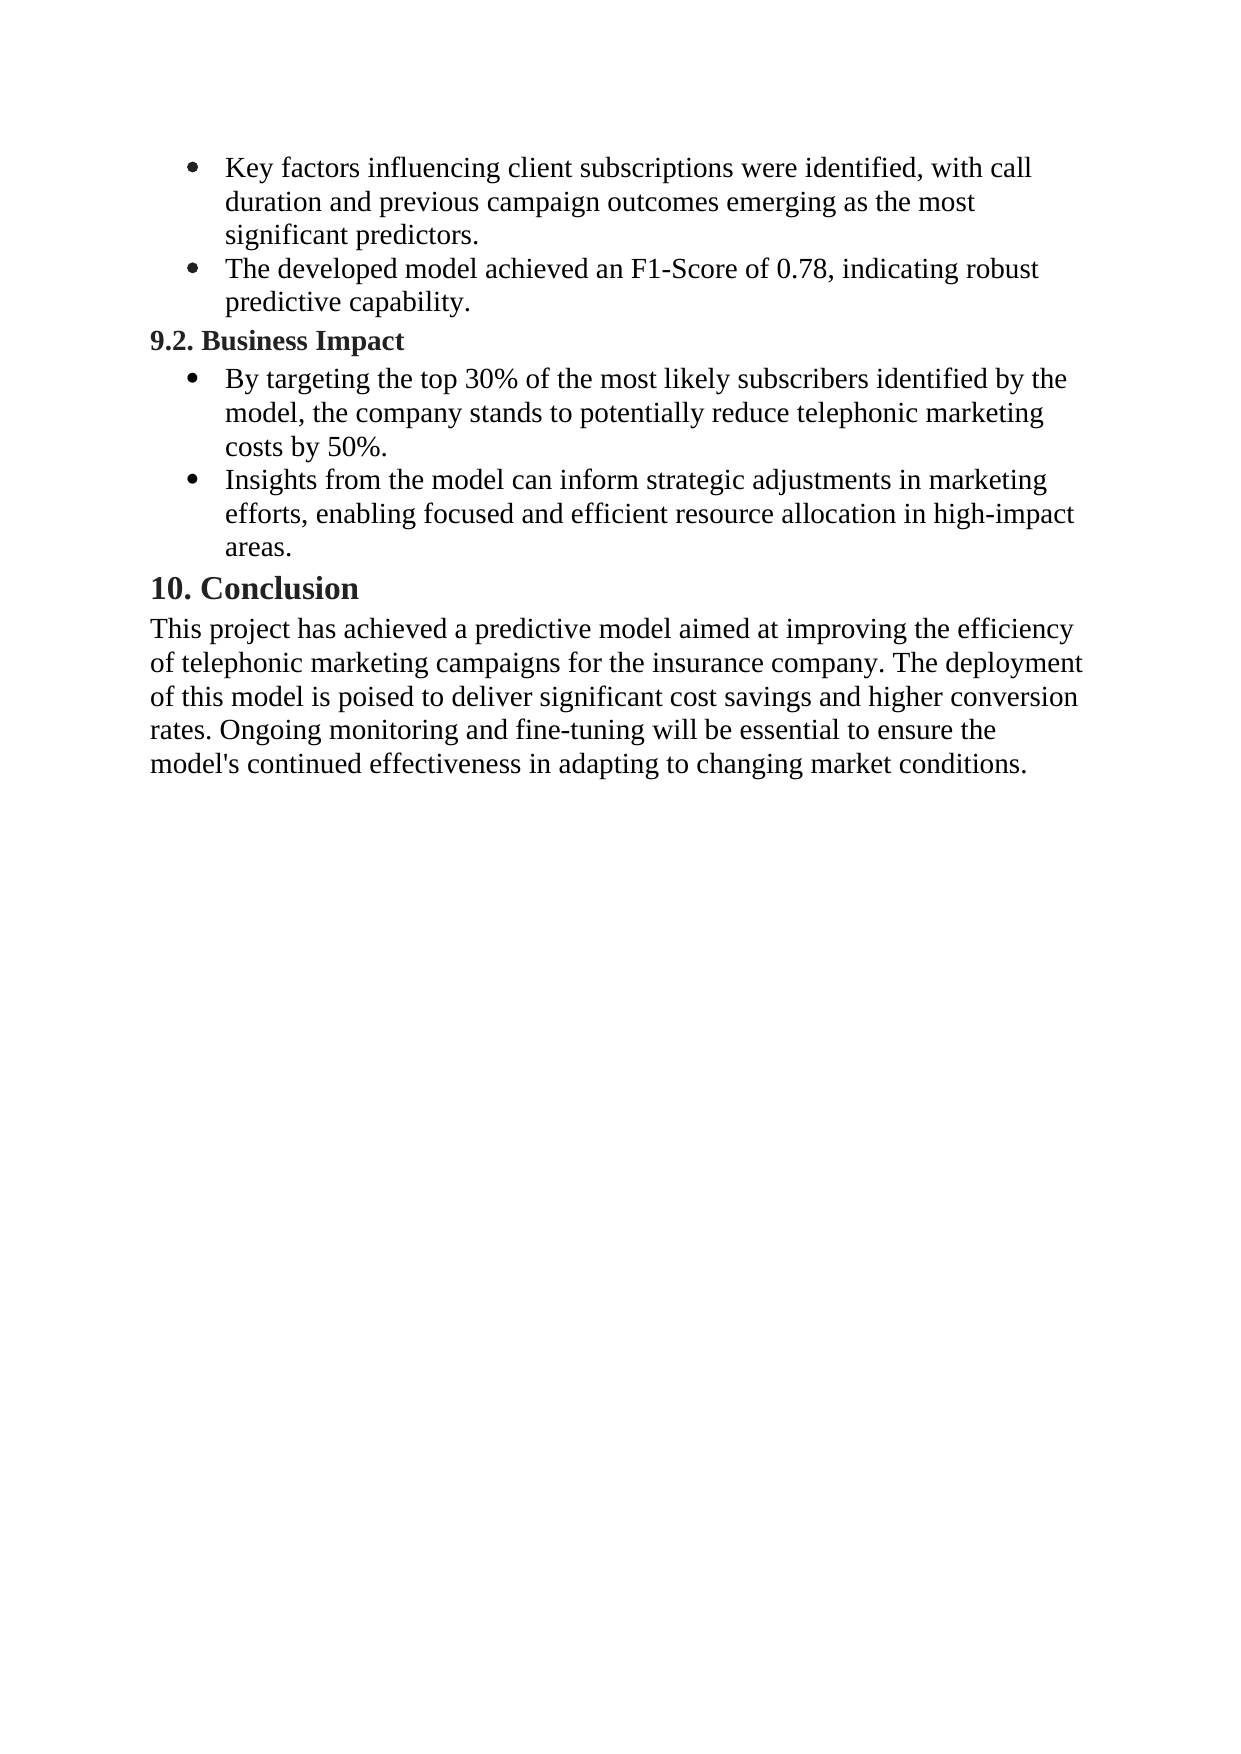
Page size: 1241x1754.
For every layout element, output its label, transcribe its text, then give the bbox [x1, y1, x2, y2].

list The developed model achieved an F1-Score of 0.78, indicating robust predictive capability. [187, 251, 1090, 318]
list Key factors influencing client subscriptions were identified, with call duration and previous campaign outcomes emerging as the most significant predictors. [187, 150, 1090, 251]
text 10. Conclusion [150, 568, 1090, 607]
text This project has achieved a predictive model aimed at improving the efficiency of telephonic marketing campaigns for the insurance company. The deployment of this model is poised to deliver significant cost savings and higher conversion rates. Ongoing monitoring and fine-tuning will be essential to ensure the model's continued effectiveness in adapting to changing market conditions. [150, 612, 1090, 779]
list By targeting the top 30% of the most likely subscribers identified by the model, the company stands to potentially reduce telephonic marketing costs by 50%. [187, 362, 1090, 462]
text 9.2. Business Impact [150, 323, 1090, 357]
list Insights from the model can inform strategic adjustments in marketing efforts, enabling focused and efficient resource allocation in high-impact areas. [187, 462, 1090, 563]
